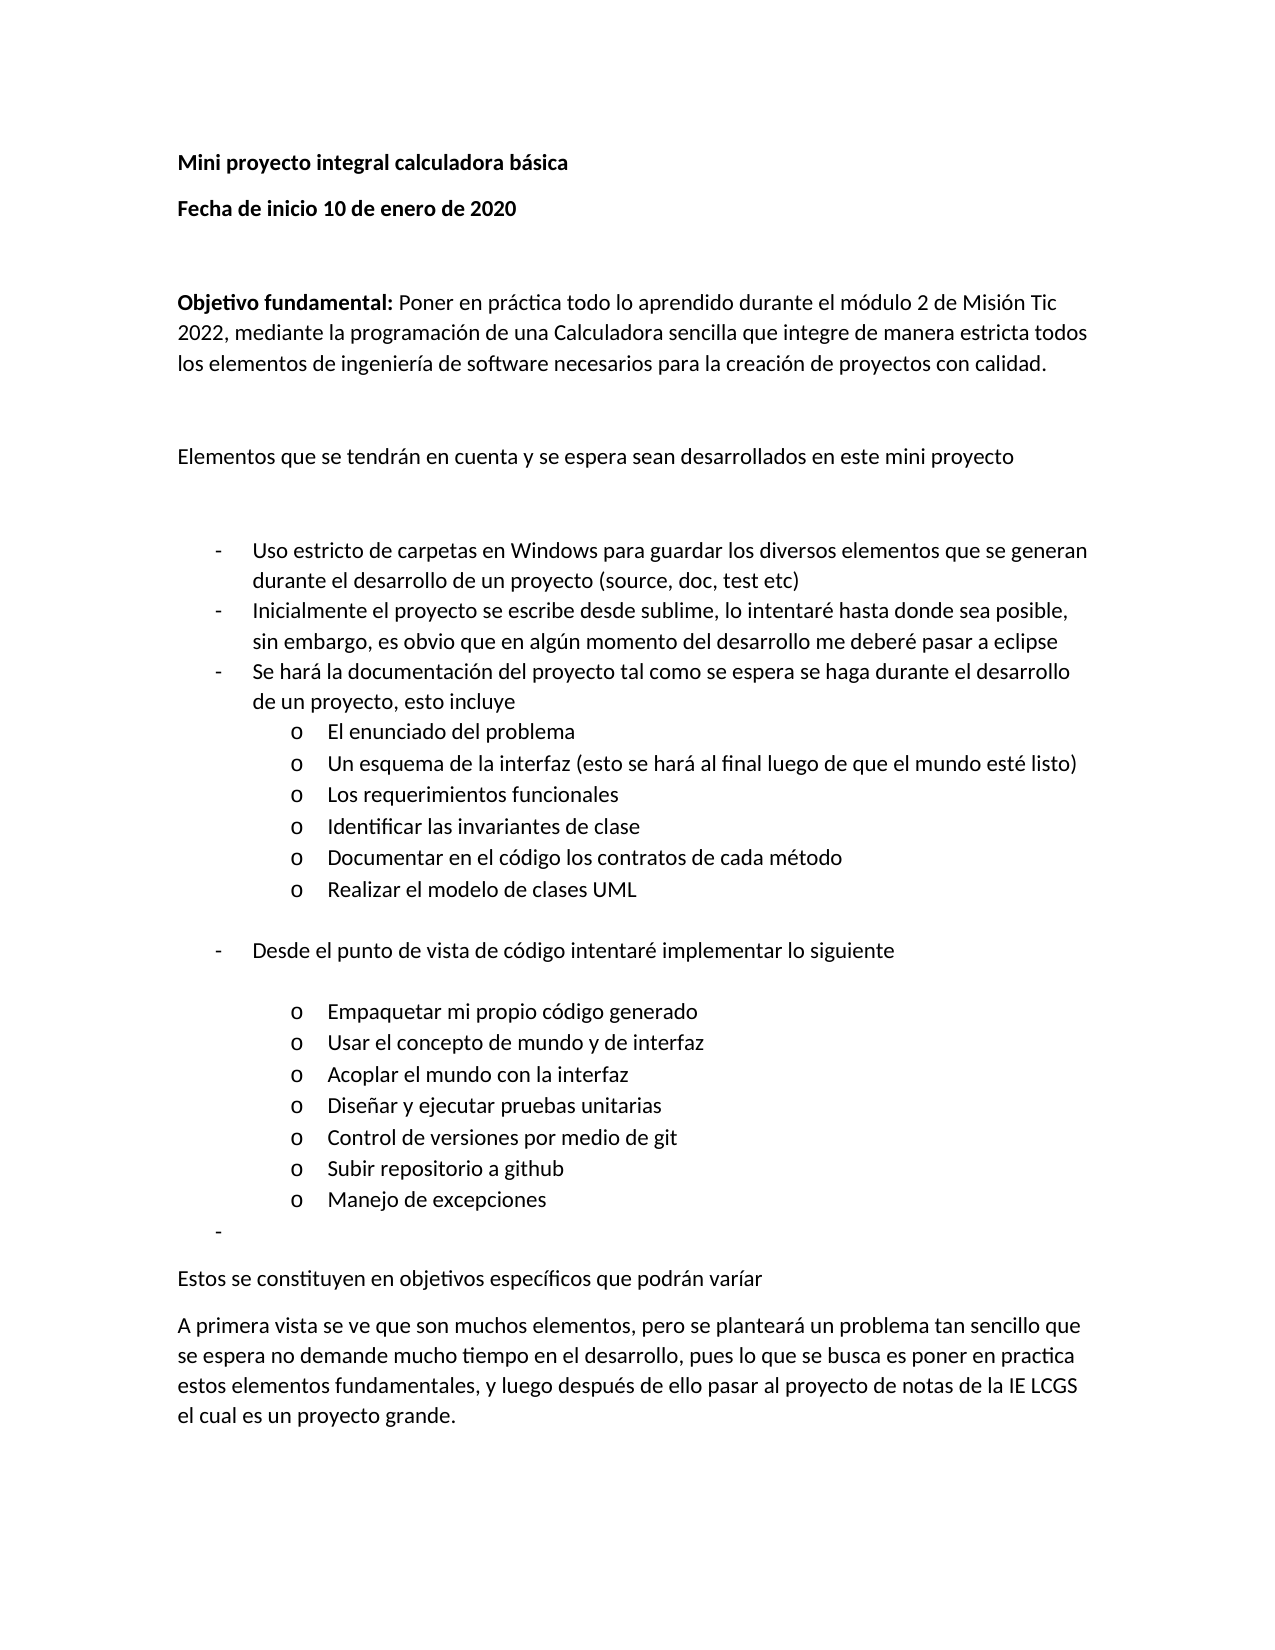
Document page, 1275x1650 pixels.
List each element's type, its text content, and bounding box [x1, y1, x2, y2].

list Realizar el modelo de clases UML [290, 875, 1098, 904]
text A primera vista se ve que son muchos elementos, pero se planteará un problema tan sencillo que se espera no demande mucho tiempo en el desarrollo, pues lo que se busca es poner en practica estos elementos fundamentales, y luego después de ello pasar al proyecto de notas de la IE LCGS el cual es un proyecto grande. [177, 1311, 1098, 1429]
list Usar el concepto de mundo y de interfaz [290, 1028, 1098, 1057]
list Los requerimientos funcionales [290, 780, 1098, 809]
text Fecha de inicio 10 de enero de 2020 [177, 194, 1098, 222]
text Elementos que se tendrán en cuenta y se espera sean desarrollados en este mini proyecto [177, 442, 1098, 470]
list El enunciado del problema [290, 717, 1098, 747]
list Un esquema de la interfaz (esto se hará al final luego de que el mundo esté listo) [290, 749, 1098, 778]
list Manejo de excepciones [290, 1186, 1098, 1215]
list Documentar en el código los contratos de cada método [290, 843, 1098, 872]
list Subir repositorio a github [290, 1154, 1098, 1183]
list Control de versiones por medio de git [290, 1123, 1098, 1152]
list Desde el punto de vista de código intentaré implementar lo siguiente [215, 936, 1098, 964]
list Diseñar y ejecutar pruebas unitarias [290, 1091, 1098, 1120]
list Acoplar el mundo con la interfaz [290, 1060, 1098, 1089]
text Estos se constituyen en objetivos específicos que podrán varíar [177, 1264, 1098, 1292]
list Se hará la documentación del proyecto tal como se espera se haga durante el desarrollo de un proyecto, esto incluye [215, 657, 1098, 715]
list Identificar las invariantes de clase [290, 812, 1098, 841]
text Objetivo fundamental: Poner en práctica todo lo aprendido durante el módulo 2 de Misión Tic 2022, mediante la programación de una Calculadora sencilla que integre de manera estricta todos los elementos de ingeniería de software necesarios para la creación de proyectos con calidad. [177, 288, 1098, 377]
list Uso estricto de carpetas en Windows para guardar los diversos elementos que se generan durante el desarrollo de un proyecto (source, doc, test etc) [215, 536, 1098, 594]
text Mini proyecto integral calculadora básica [177, 148, 1098, 176]
list Inicialmente el proyecto se escribe desde sublime, lo intentaré hasta donde sea posible, sin embargo, es obvio que en algún momento del desarrollo me deberé pasar a eclipse [215, 597, 1098, 655]
list Empaquetar mi propio código generado [290, 997, 1098, 1026]
